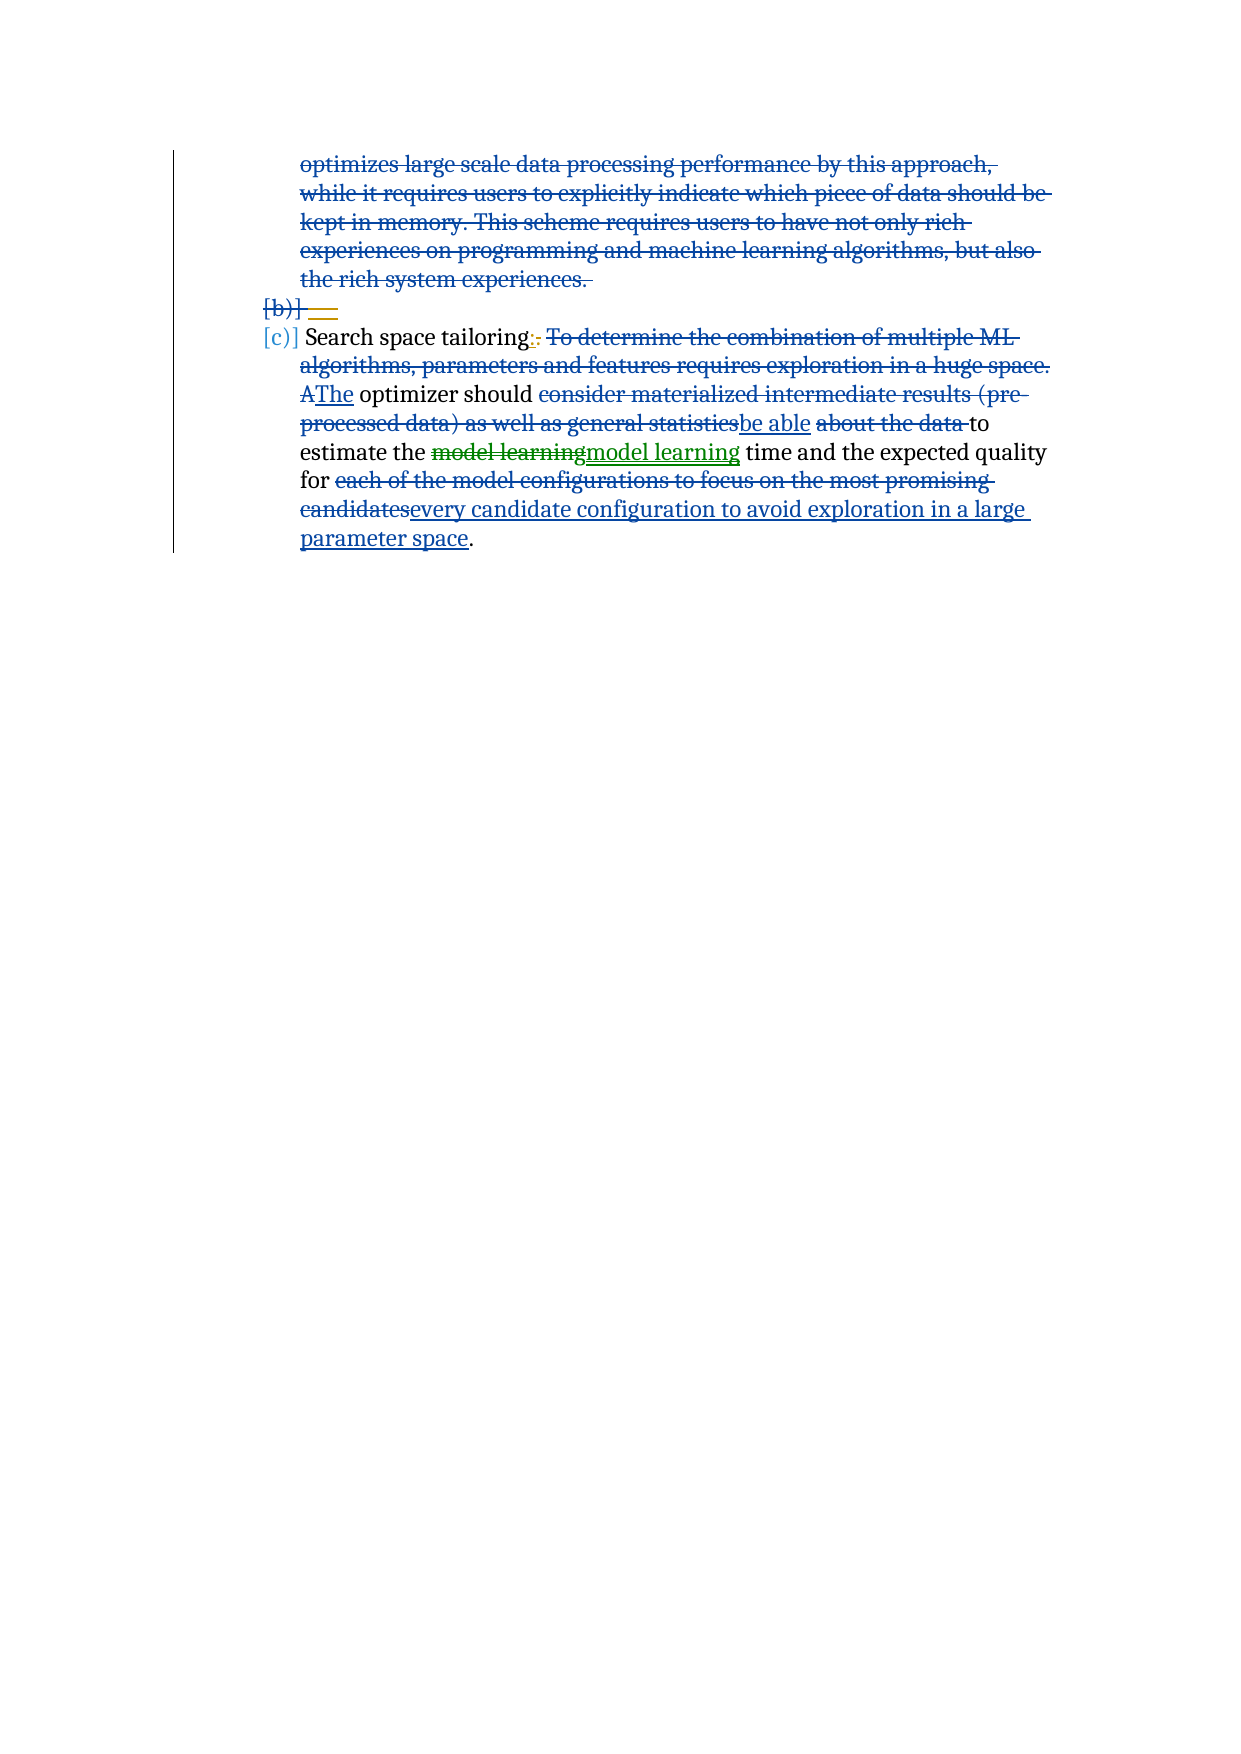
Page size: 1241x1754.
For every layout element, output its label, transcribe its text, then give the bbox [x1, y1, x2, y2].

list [262, 150, 1053, 294]
list Search space tailoring optimizer should to estimate the time and the expected quality for . [262, 322, 1053, 552]
